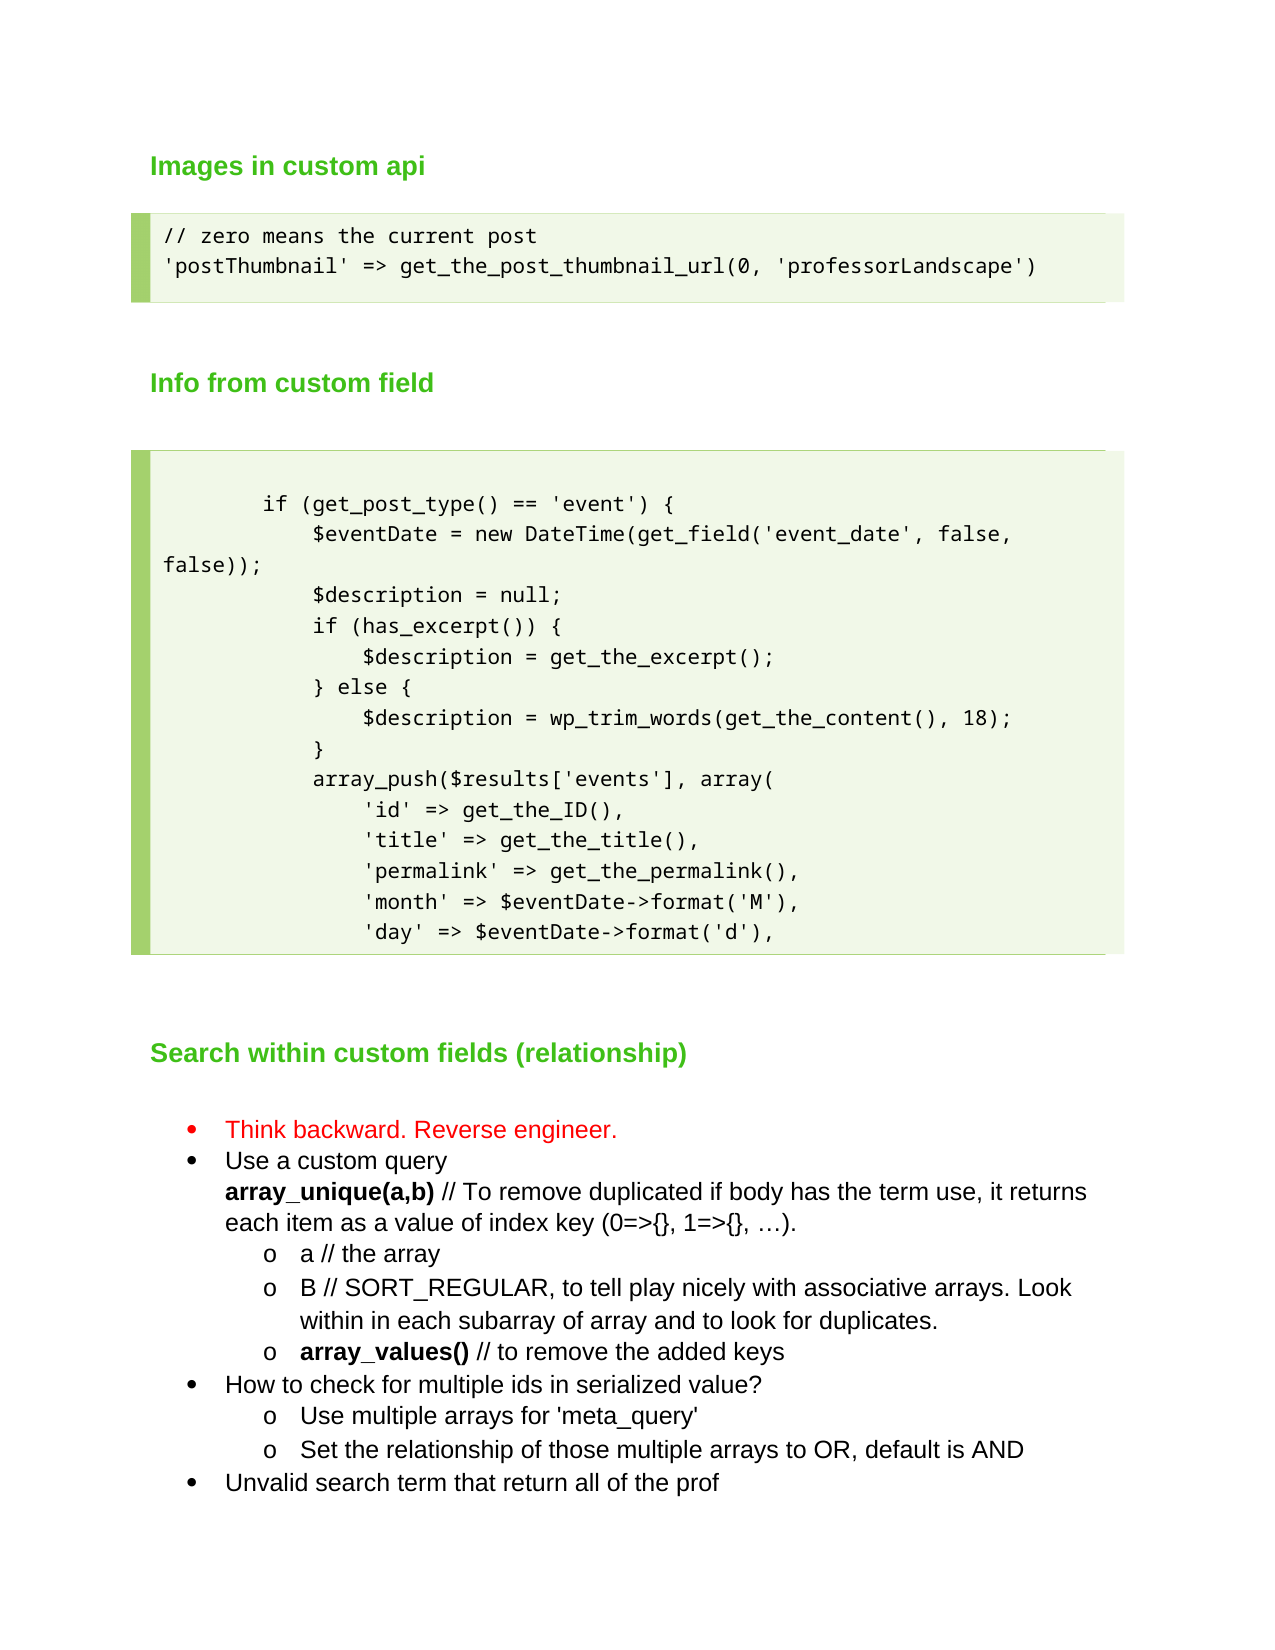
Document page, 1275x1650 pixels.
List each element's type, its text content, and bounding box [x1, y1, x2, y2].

text Search within custom fields (relationship) [150, 1037, 1125, 1069]
text Unvalid search term that return all of the prof [187, 1468, 1125, 1497]
text Think backward. Reverse engineer. [187, 1115, 1125, 1144]
list array_values() // to remove the added keys [262, 1337, 1125, 1368]
text Images in custom api [150, 150, 1125, 181]
list Use multiple arrays for 'meta_query' [262, 1401, 1125, 1432]
text How to check for multiple ids in serialized value? [187, 1370, 1125, 1399]
list B // SORT_REGULAR, to tell play nicely with associative arrays. Look within in each subarray of array and to look for duplicates. [262, 1272, 1125, 1334]
text Use a custom query [187, 1146, 1125, 1175]
list array_unique(a,b) // To remove duplicated if body has the term use, it returns each item as a value of index key (0=>{}, 1=>{}, …). [225, 1177, 1125, 1237]
list Set the relationship of those multiple arrays to OR, default is AND [262, 1434, 1125, 1466]
list a // the array [262, 1239, 1125, 1270]
text Info from custom field [150, 367, 1125, 398]
